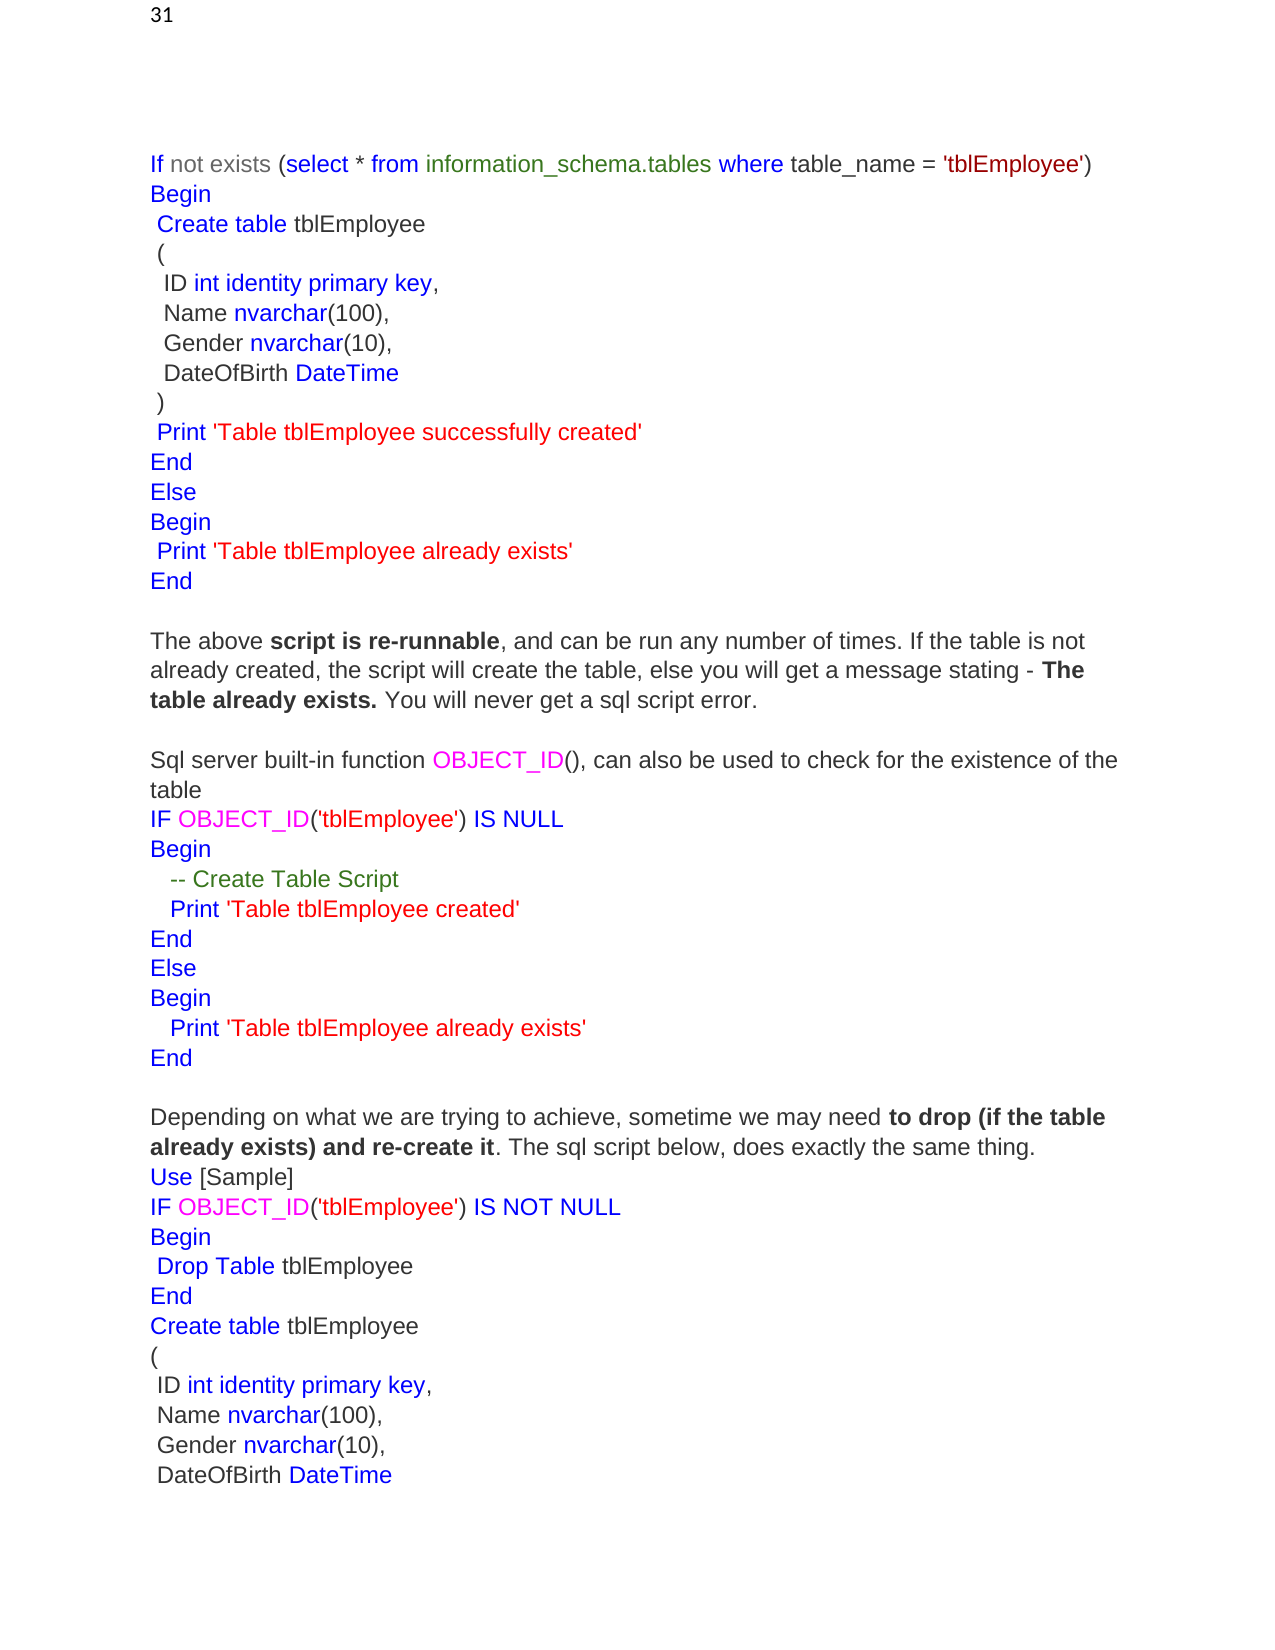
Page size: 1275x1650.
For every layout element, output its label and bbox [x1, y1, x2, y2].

text [150, 150, 1125, 1488]
